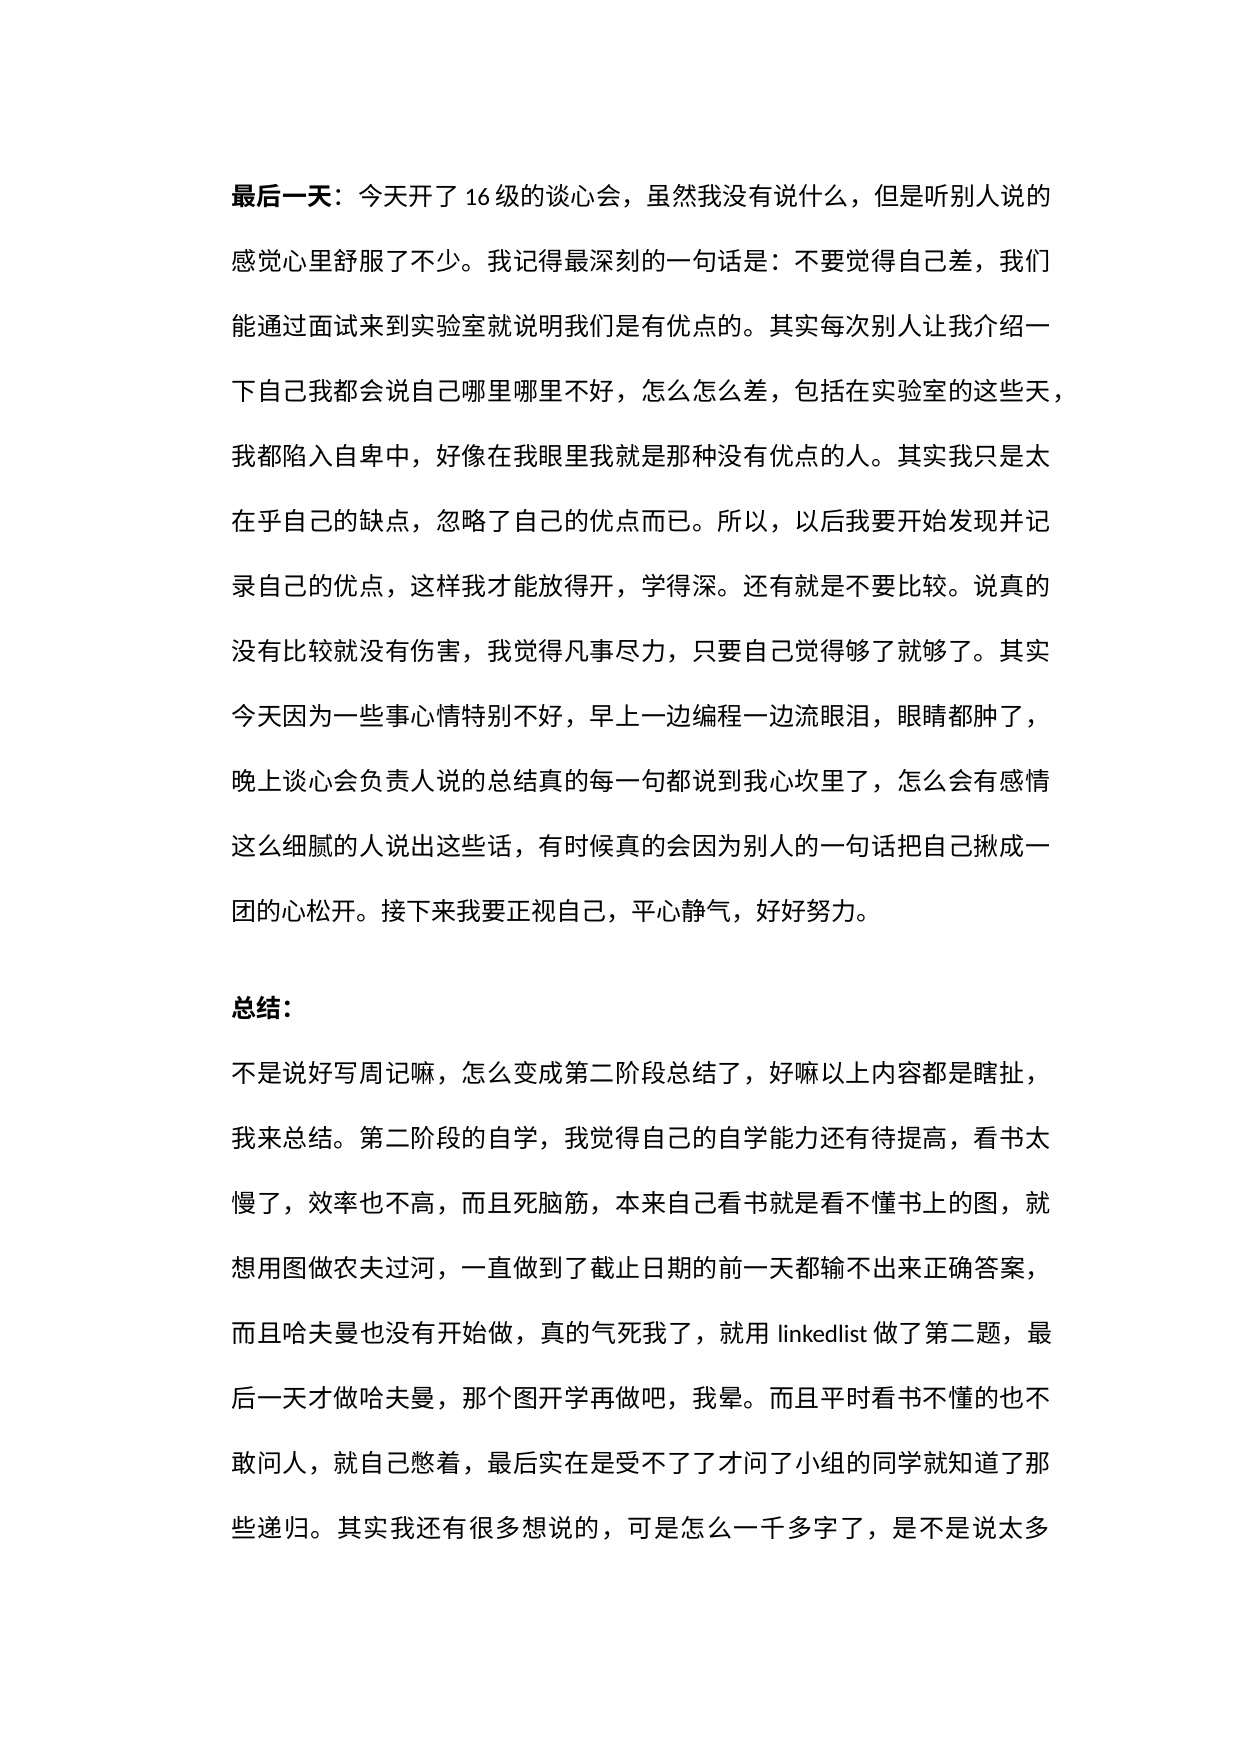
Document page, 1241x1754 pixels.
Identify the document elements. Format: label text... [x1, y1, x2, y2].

text 总结： [231, 974, 1053, 1039]
text 最后一天：今天开了16级的谈心会，虽然我没有说什么，但是听别人说的感觉心里舒服了不少。我记得最深刻的一句话是：不要觉得自己差，我们能通过面试来到实验室就说明我们是有优点的。其实每次别人让我介绍一下自己我都会说自己哪里哪里不好，怎么怎么差，包括在实验室的这些天，我都陷入自卑中，好像在我眼里我就是那种没有优点的人。其实我只是太在乎自己的缺点，忽略了自己的优点而已。所以，以后我要开始发现并记录自己的优点，这样我才能放得开，学得深。还有就是不要比较。说真的没有比较就没有伤害，我觉得凡事尽力，只要自己觉得够了就够了。其实今天因为一些事心情特别不好，早上一边编程一边流眼泪，眼睛都肿了，晚上谈心会负责人说的总结真的每一句都说到我心坎里了，怎么会有感情这么细腻的人说出这些话，有时候真的会因为别人的一句话把自己揪成一团的心松开。接下来我要正视自己，平心静气，好好努力。 [231, 162, 1053, 942]
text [231, 1039, 1053, 1559]
